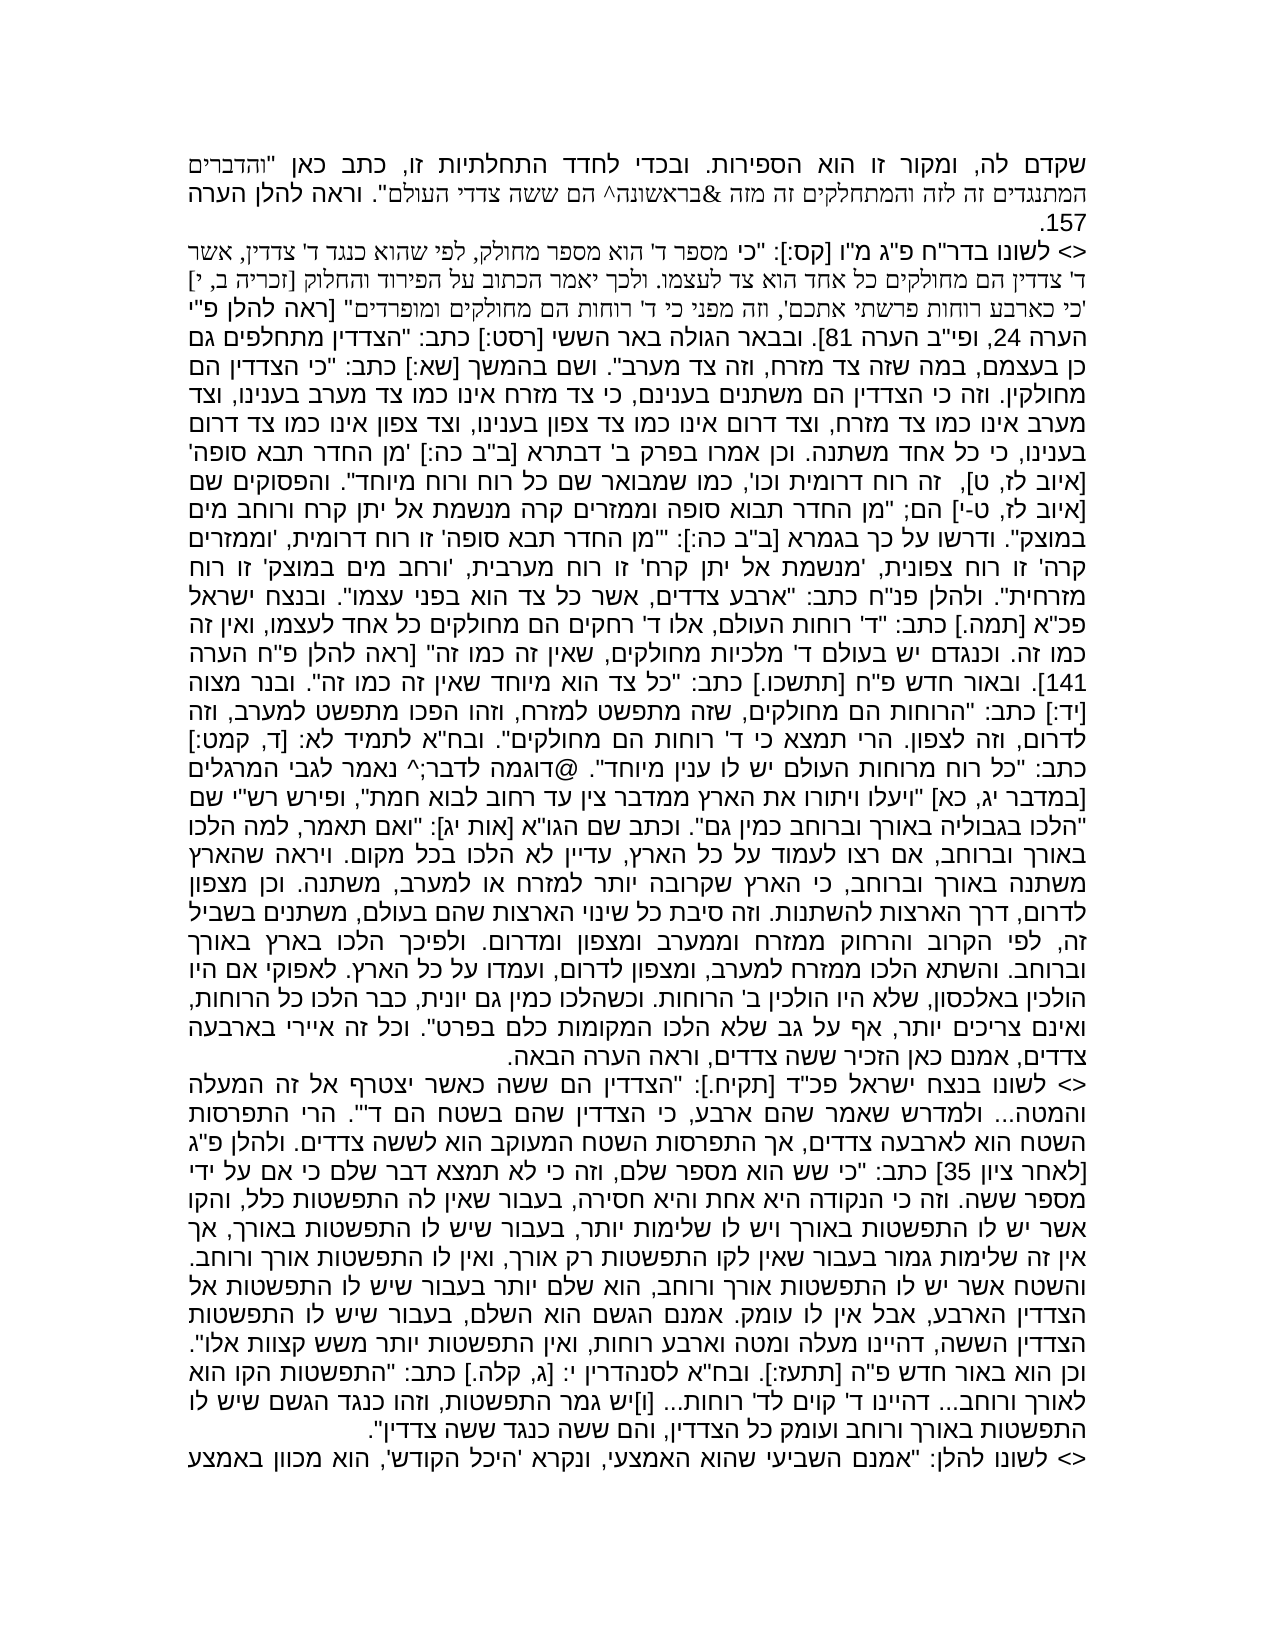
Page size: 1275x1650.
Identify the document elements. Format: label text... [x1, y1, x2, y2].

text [187, 1128, 1087, 1444]
text <> לשונו בדר"ח פ"ג מ"ו [קס:]: "כי מספר ד' הוא מספר מחולק, לפי שהוא כנגד ד' צדדין, אשר ד' צדדין הם מחולקים כל אחד הוא צד לעצמו. ולכך יאמר הכתוב על הפירוד והחלוק [זכריה ב, י] 'כי כארבע רוחות פרשתי אתכם', וזה מפני כי ד' רוחות הם מחולקים ומופרדים" [ראה להלן פ"י הערה 24, ופי"ב הערה 81]. ובבאר הגולה באר הששי [רסט:] כתב: "הצדדין מתחלפים גם כן בעצמם, במה שזה צד מזרח, וזה צד מערב". ושם בהמשך [שא:] כתב: "כי הצדדין הם מחולקין. וזה כי הצדדין הם משתנים בענינם, כי צד מזרח אינו כמו צד מערב בענינו, וצד מערב אינו כמו צד מזרח, וצד דרום אינו כמו צד צפון בענינו, וצד צפון אינו כמו צד דרום בענינו, כי כל אחד משתנה. וכן אמרו בפרק ב' דבתרא [ב"ב כה:] 'מן החדר תבא סופה' [איוב לז, ט], זה רוח דרומית וכו', כמו שמבואר שם כל רוח ורוח מיוחד". והפסוקים שם [איוב לז, ט-י] הם; "מן החדר תבוא סופה וממזרים קרה מנשמת אל יתן קרח ורוחב מים במוצק". ודרשו על כך בגמרא [ב"ב כה:]: "'מן החדר תבא סופה' זו רוח דרומית, 'וממזרים קרה' זו רוח צפונית, 'מנשמת אל יתן קרח' זו רוח מערבית, 'ורחב מים במוצק' זו רוח מזרחית". ולהלן פנ"ח כתב: "ארבע צדדים, אשר כל צד הוא בפני עצמו". ובנצח ישראל פכ"א [תמה.] כתב: "ד' רוחות העולם, אלו ד' רחקים הם מחולקים כל אחד לעצמו, ואין זה כמו זה. וכנגדם יש בעולם ד' מלכיות מחולקים, שאין זה כמו זה" [ראה להלן פ"ח הערה 141]. ובאור חדש פ"ח [תתשכו.] כתב: "כל צד הוא מיוחד שאין זה כמו זה". ובנר מצוה [יד:] כתב: "הרוחות הם מחולקים, שזה מתפשט למזרח, וזהו הפכו מתפשט למערב, וזה לדרום, וזה לצפון. הרי תמצא כי ד' רוחות הם מחולקים". ובח"א לתמיד לא: [ד, קמט:] כתב: "כל רוח מרוחות העולם יש לו ענין מיוחד". @דוגמה לדבר;^ נאמר לגבי המרגלים [במדבר יג, כא] "ויעלו ויתורו את הארץ ממדבר צין עד רחוב לבוא חמת", ופירש רש"י שם "הלכו בגבוליה באורך וברוחב כמין גם". וכתב שם הגו"א [אות יג]: "ואם תאמר, למה הלכו באורך וברוחב, אם רצו לעמוד על כל הארץ, עדיין לא הלכו בכל מקום. ויראה שהארץ משתנה באורך וברוחב, כי הארץ שקרובה יותר למזרח או למערב, משתנה. וכן מצפון לדרום, דרך הארצות להשתנות. וזה סיבת כל שינוי הארצות שהם בעולם, משתנים בשביל זה, לפי הקרוב והרחוק ממזרח וממערב ומצפון ומדרום. ולפיכך הלכו בארץ באורך וברוחב. והשתא הלכו ממזרח למערב, ומצפון לדרום, ועמדו על כל הארץ. לאפוקי אם היו הולכין באלכסון, שלא היו הולכין ב' הרוחות. וכשהלכו כמין גם יונית, כבר הלכו כל הרוחות, ואינם צריכים יותר, אף על גב שלא הלכו המקומות כלם בפרט". וכל זה איירי בארבעה צדדים, אמנם כאן הזכיר ששה צדדים, וראה הערה הבאה. [187, 294, 1087, 1128]
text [187, 150, 1087, 294]
